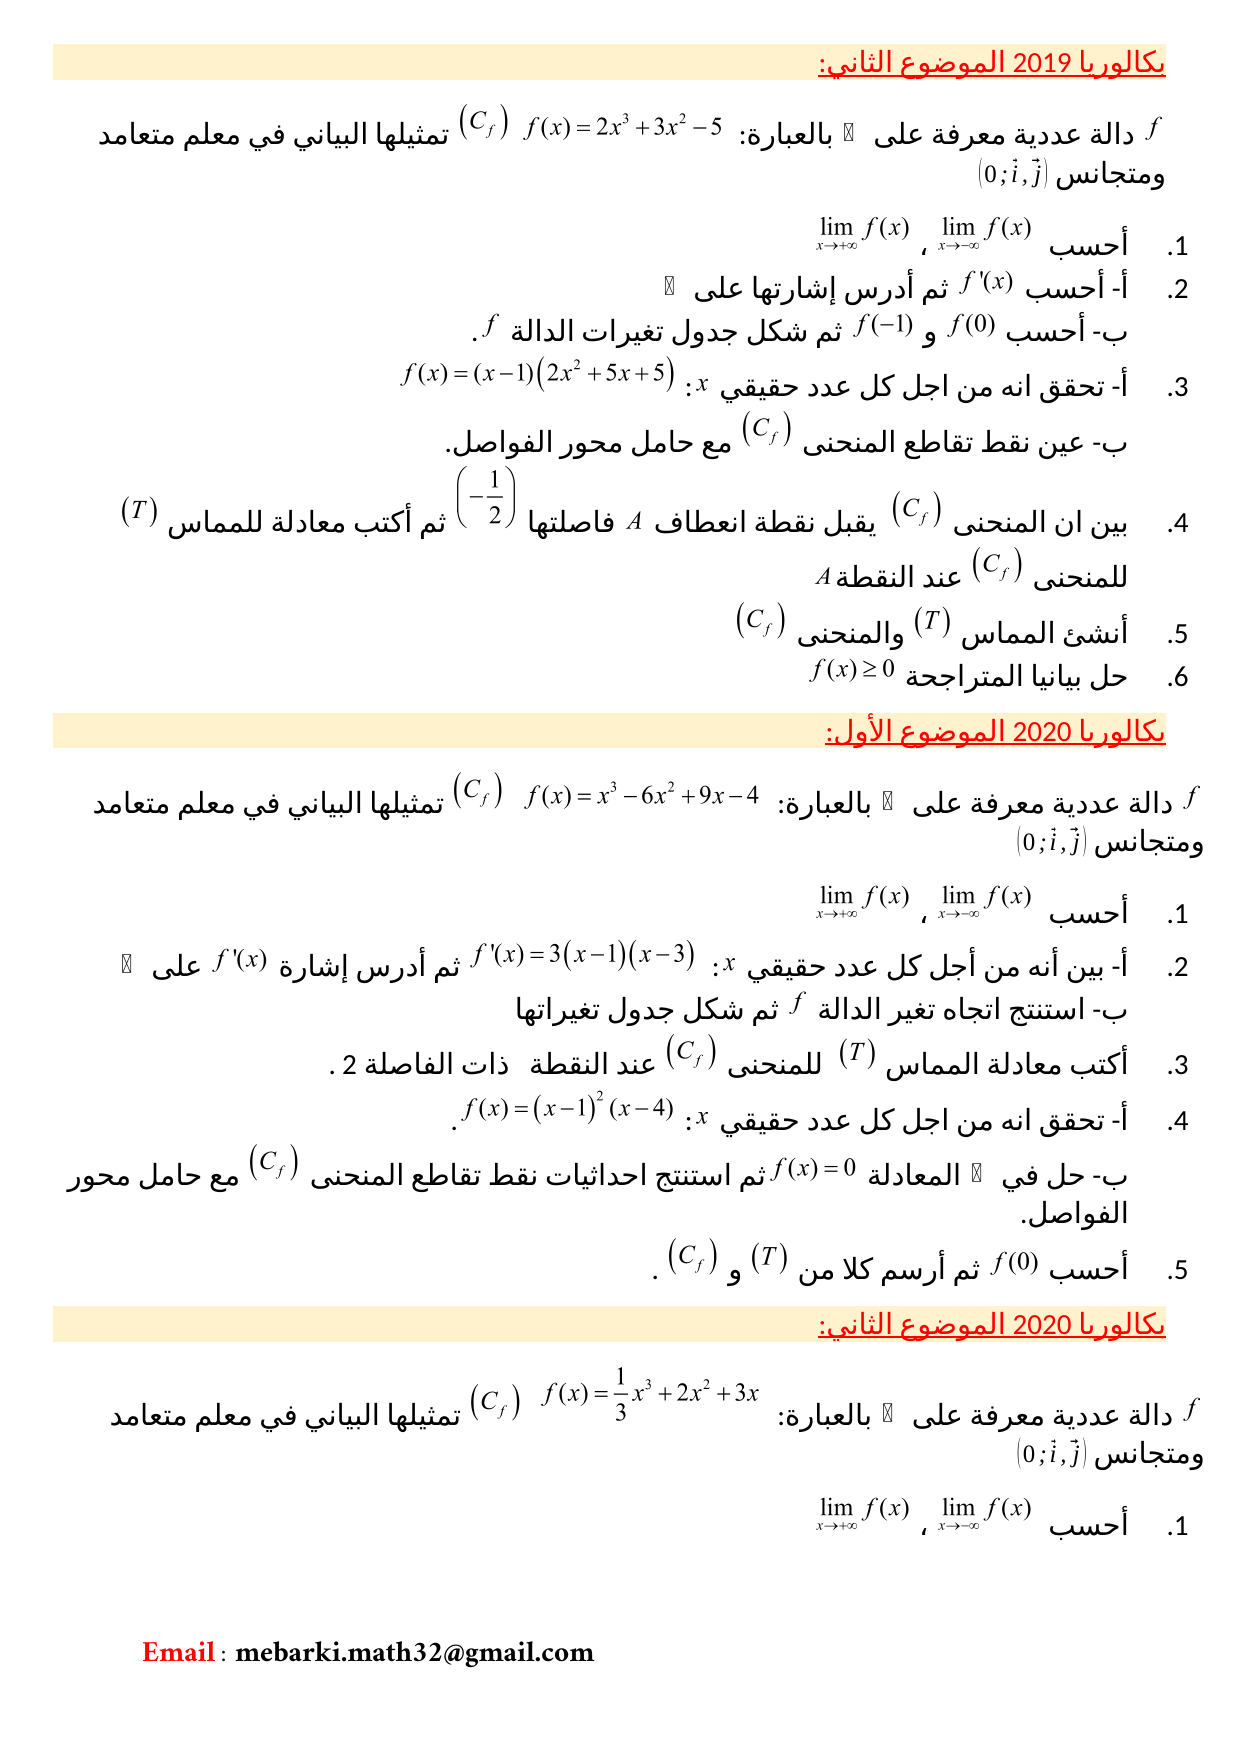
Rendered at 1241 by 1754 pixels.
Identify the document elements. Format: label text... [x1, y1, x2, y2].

picture [692, 373, 713, 397]
list أ- تحقق انه من اجل كل عدد حقيقي : ب- عين نقط تقاطع المنحنى مع حامل محور الفواصل. [53, 351, 1166, 459]
picture [849, 308, 917, 342]
picture [812, 878, 913, 924]
list أنشئ المماس والمنحنى [53, 598, 1166, 651]
picture [812, 210, 913, 256]
picture [810, 561, 836, 588]
picture [785, 986, 811, 1019]
picture [663, 1029, 720, 1075]
list أحسب ، [53, 210, 1166, 263]
picture [665, 1233, 722, 1280]
list أحسب ، [53, 1490, 1166, 1543]
list أ- أحسب ثم أدرس إشارتها على ب- أحسب و ثم شكل جدول تغيرات الدالة . [53, 265, 1166, 348]
picture [943, 308, 999, 342]
picture [660, 271, 687, 299]
picture [955, 265, 1018, 299]
picture [878, 1398, 905, 1426]
picture [739, 406, 796, 452]
picture [520, 775, 764, 814]
picture [934, 878, 1035, 924]
picture [934, 1490, 1035, 1536]
picture [537, 1361, 764, 1426]
list حل بيانيا المتراجحة [53, 653, 1166, 693]
picture [457, 1084, 678, 1130]
text دالة عددية معرفة على بالعبارة: تمثيلها البياني في معلم متعامد ومتجانس [38, 768, 1205, 859]
picture [621, 505, 647, 533]
picture [118, 490, 161, 533]
picture [878, 786, 905, 814]
picture [986, 1246, 1042, 1280]
picture [748, 1237, 791, 1280]
text بكالوريا 2019 الموضوع الثاني: [53, 44, 1166, 80]
picture [733, 597, 790, 644]
text دالة عددية معرفة على بالعبارة: تمثيلها البياني في معلم متعامد ومتجانس [53, 99, 1166, 191]
picture [467, 933, 699, 977]
picture [450, 768, 507, 814]
list أ- بين أنه من أجل كل عدد حقيقي : ثم أدرس إشارة على ب- استنتج اتجاه تغير الدالة ثم شكل جدول تغيراتها [53, 934, 1166, 1026]
picture [1179, 780, 1205, 814]
picture [117, 949, 145, 977]
picture [967, 1158, 995, 1186]
text دالة عددية معرفة على بالعبارة: تمثيلها البياني في معلم متعامد ومتجانس [53, 1361, 1205, 1471]
picture [467, 1379, 524, 1426]
list أكتب معادلة المماس للمنحنى عند النقطة ذات الفاصلة 2 . [53, 1029, 1166, 1082]
picture [692, 1106, 713, 1130]
picture [396, 351, 678, 397]
picture [911, 601, 954, 644]
text بكالوريا 2020 الموضوع الأول: [53, 713, 1166, 748]
picture [519, 107, 726, 145]
picture [839, 118, 867, 145]
picture [246, 1140, 303, 1186]
list أ- تحقق انه من اجل كل عدد حقيقي : . ب- حل في المعادلة ثم استنتج احداثيات نقط تقاطع المنحنى مع حامل محور الفواصل. [53, 1084, 1166, 1231]
picture [805, 653, 898, 687]
picture [969, 542, 1027, 588]
picture [1141, 112, 1167, 145]
picture [1179, 1392, 1205, 1426]
picture [836, 1032, 879, 1075]
picture [453, 462, 521, 533]
picture [456, 99, 513, 145]
list بين ان المنحنى يقبل نقطة انعطاف فاصلتها ثم أكتب معادلة للمماس للمنحنى عند النقطة [53, 462, 1166, 595]
list أحسب ثم أرسم كلا من و . [53, 1234, 1166, 1286]
picture [208, 943, 272, 977]
picture [478, 308, 504, 342]
picture [812, 1490, 913, 1536]
picture [934, 210, 1035, 256]
picture [766, 1152, 860, 1186]
list أحسب ، [53, 878, 1166, 931]
picture [889, 487, 946, 533]
picture [719, 952, 740, 977]
text بكالوريا 2020 الموضوع الثاني: [53, 1306, 1166, 1342]
